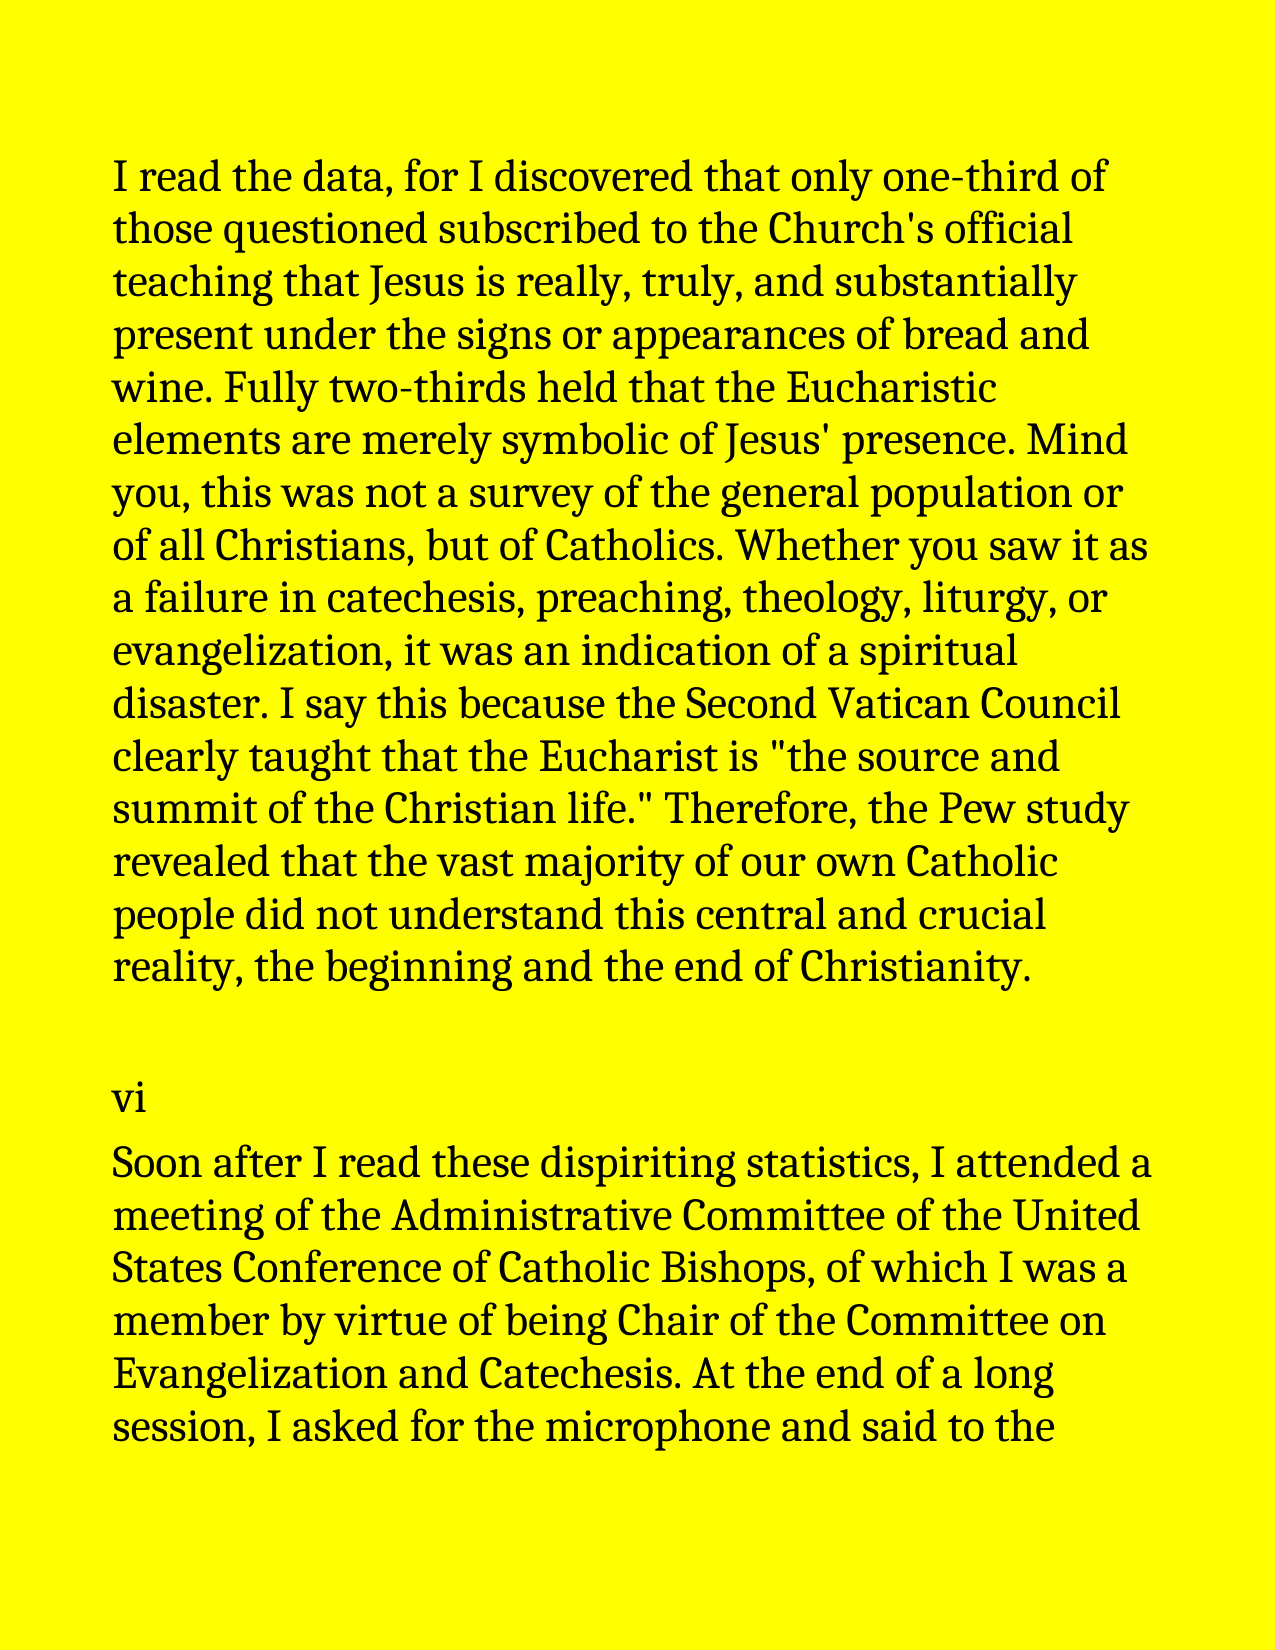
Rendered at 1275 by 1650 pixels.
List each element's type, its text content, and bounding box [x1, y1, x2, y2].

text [112, 150, 1162, 993]
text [112, 1136, 1162, 1452]
text vi [112, 1071, 1162, 1124]
